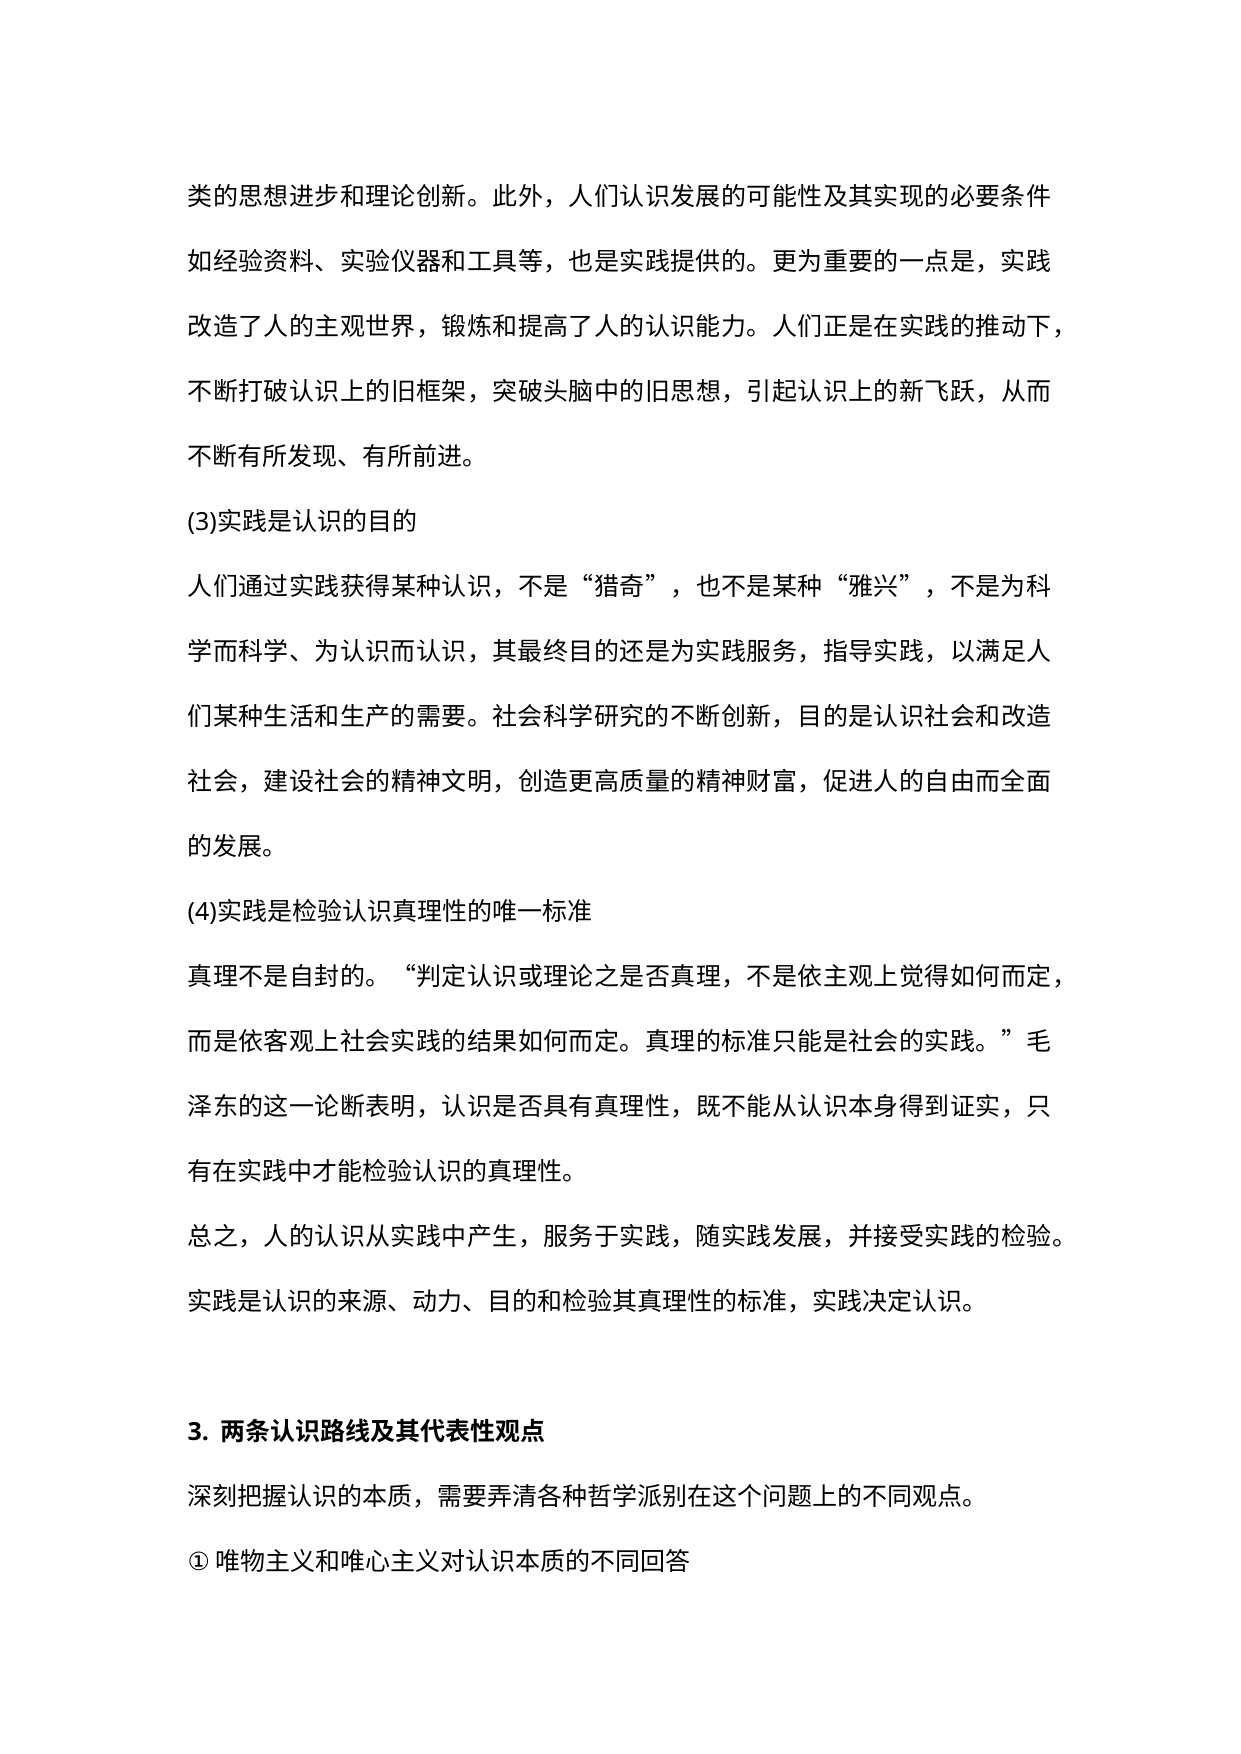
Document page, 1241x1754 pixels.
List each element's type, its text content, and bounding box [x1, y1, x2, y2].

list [187, 162, 1053, 487]
list 总之，人的认识从实践中产生，服务于实践，随实践发展，并接受实践的检验。实践是认识的来源、动力、目的和检验其真理性的标准，实践决定认识。 [187, 1202, 1053, 1332]
list 深刻把握认识的本质，需要弄清各种哲学派别在这个问题上的不同观点。 [187, 1462, 1053, 1527]
list 两条认识路线及其代表性观点 [187, 1397, 1053, 1462]
list (4)实践是检验认识真理性的唯一标准 [187, 877, 1053, 942]
list 真理不是自封的。“判定认识或理论之是否真理，不是依主观上觉得如何而定，而是依客观上社会实践的结果如何而定。真理的标准只能是社会的实践。”毛泽东的这一论断表明，认识是否具有真理性，既不能从认识本身得到证实，只有在实践中才能检验认识的真理性。 [187, 942, 1053, 1202]
list (3)实践是认识的目的 [187, 487, 1053, 552]
list ①唯物主义和唯心主义对认识本质的不同回答 [187, 1527, 1053, 1592]
list 人们通过实践获得某种认识，不是“猎奇”，也不是某种“雅兴”，不是为科学而科学、为认识而认识，其最终目的还是为实践服务，指导实践，以满足人们某种生活和生产的需要。社会科学研究的不断创新，目的是认识社会和改造社会，建设社会的精神文明，创造更高质量的精神财富，促进人的自由而全面的发展。 [187, 552, 1053, 877]
